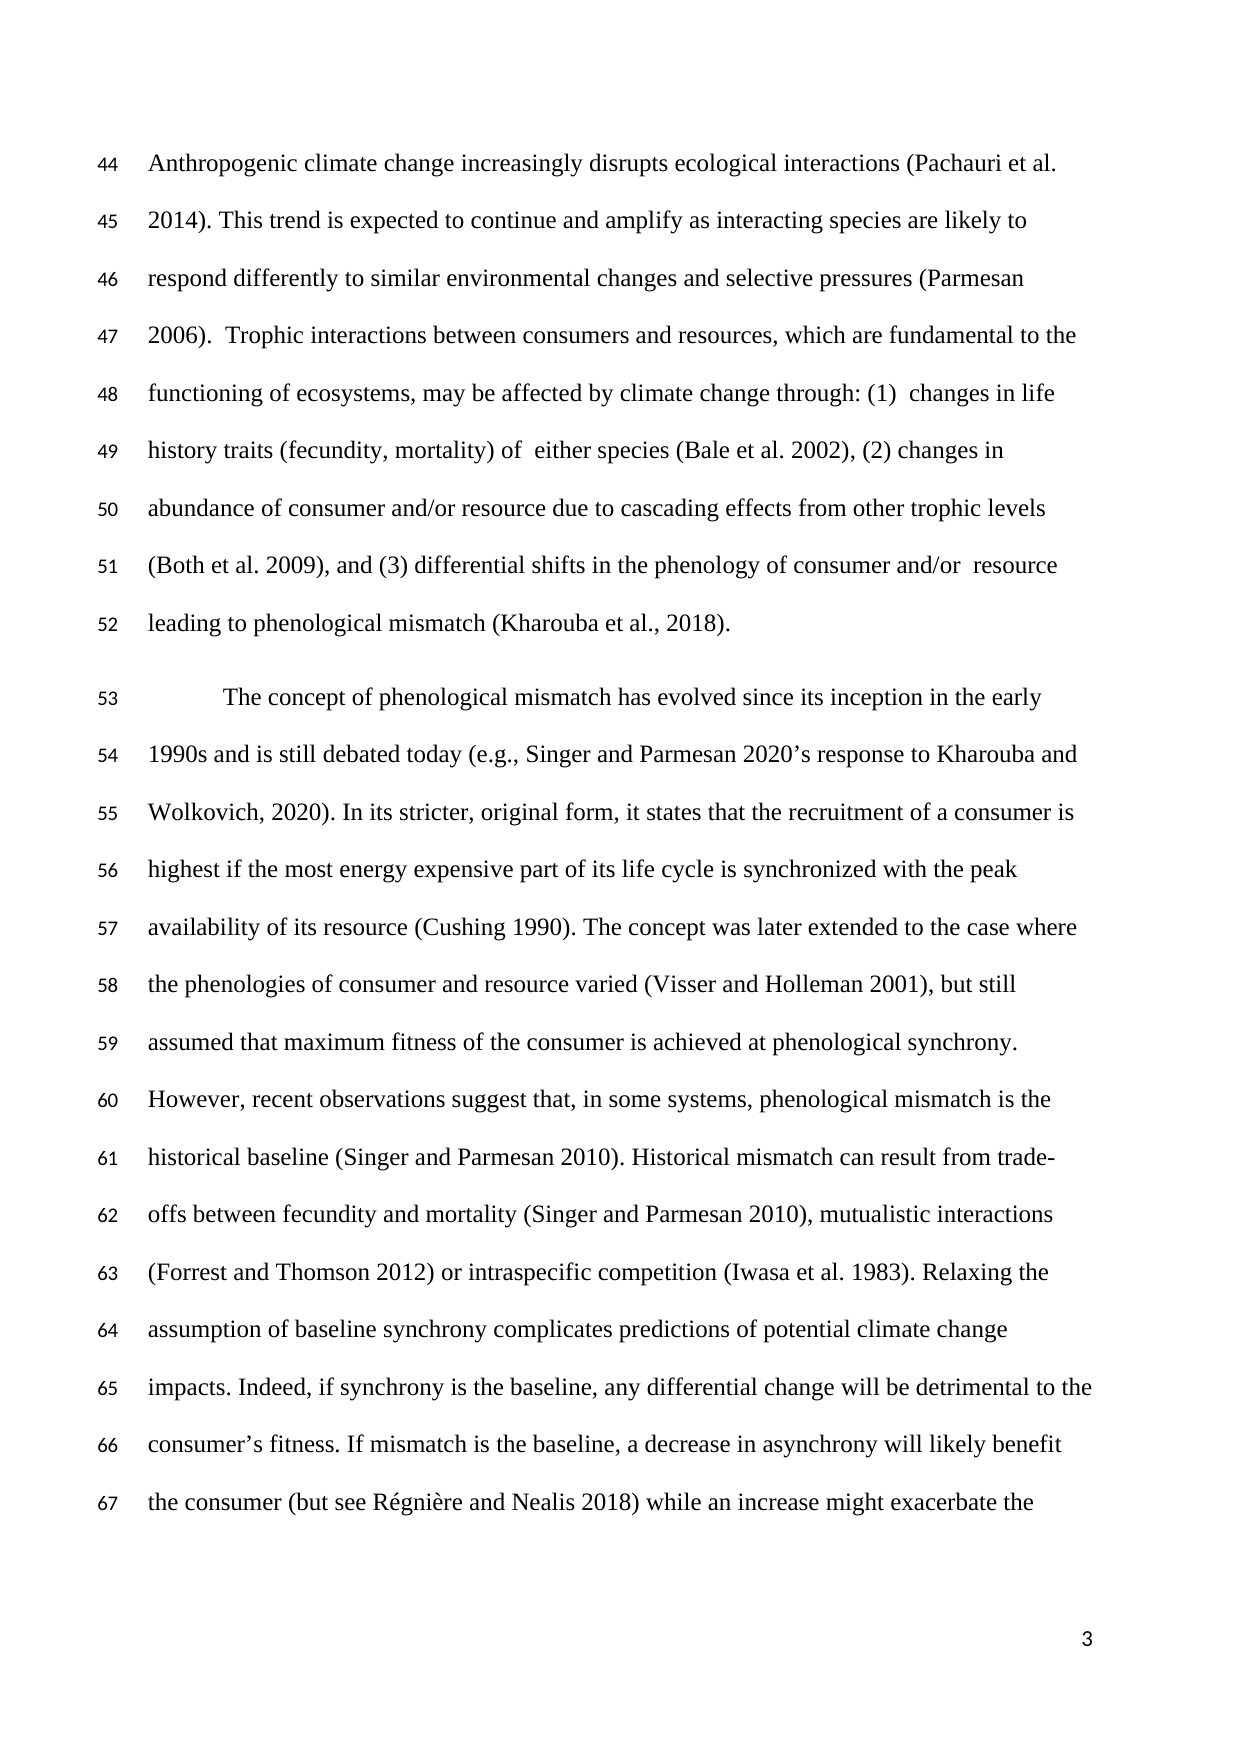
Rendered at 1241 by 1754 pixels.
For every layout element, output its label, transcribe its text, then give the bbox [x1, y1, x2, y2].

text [148, 682, 1093, 1516]
text Anthropogenic climate change increasingly disrupts ecological interactions (Pachauri et al. 2014). This trend is expected to continue and amplify as interacting species are likely to respond differently to similar environmental changes and selective pressures (Parmesan 2006). Trophic interactions between consumers and resources, which are fundamental to the functioning of ecosystems, may be affected by climate change through: (1) changes in life history traits (fecundity, mortality) of either species (Bale et al. 2002), (2) changes in abundance of consumer and/or resource due to cascading effects from other trophic levels (Both et al. 2009), and (3) differential shifts in the phenology of consumer and/or resource leading to phenological mismatch (Kharouba et al., 2018). [148, 148, 1093, 636]
